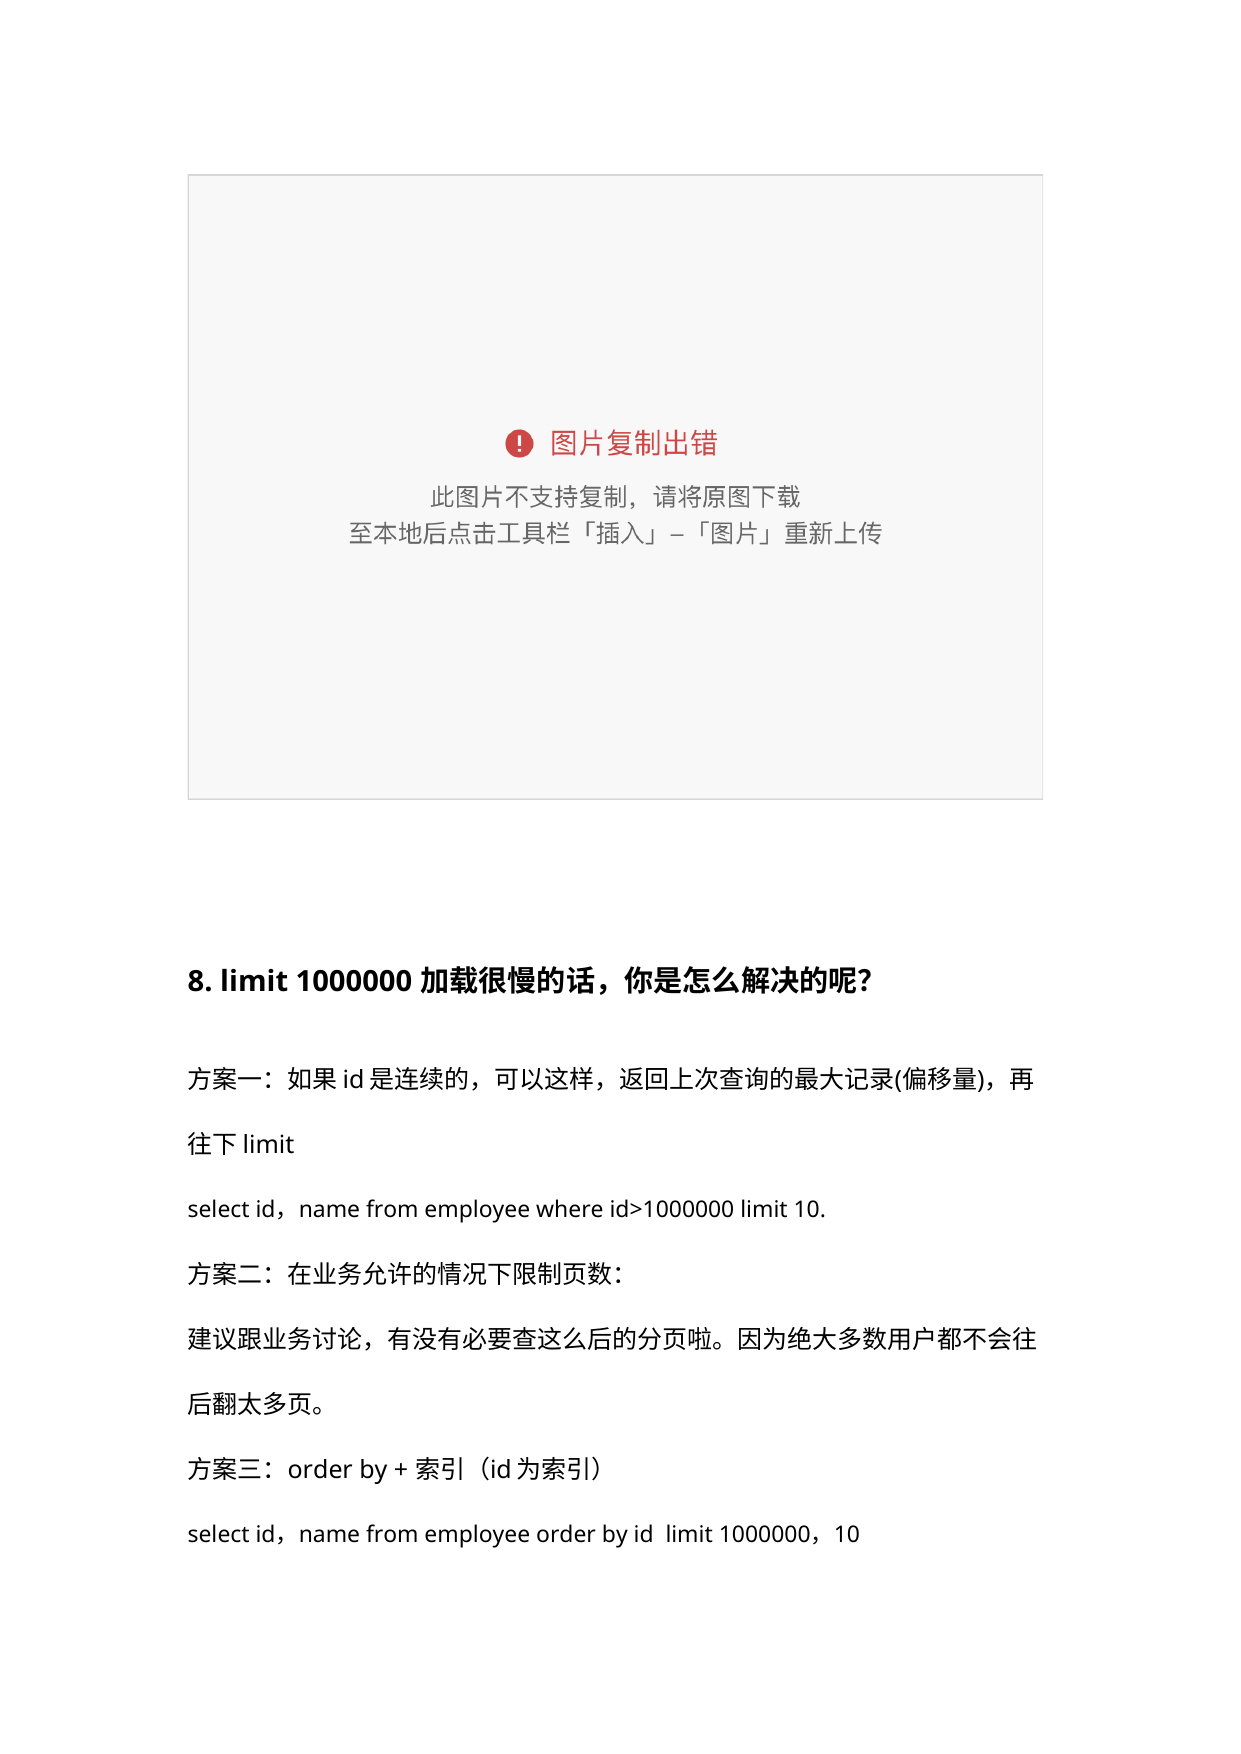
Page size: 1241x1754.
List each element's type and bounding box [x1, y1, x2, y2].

picture [187, 174, 1044, 800]
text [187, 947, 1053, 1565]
